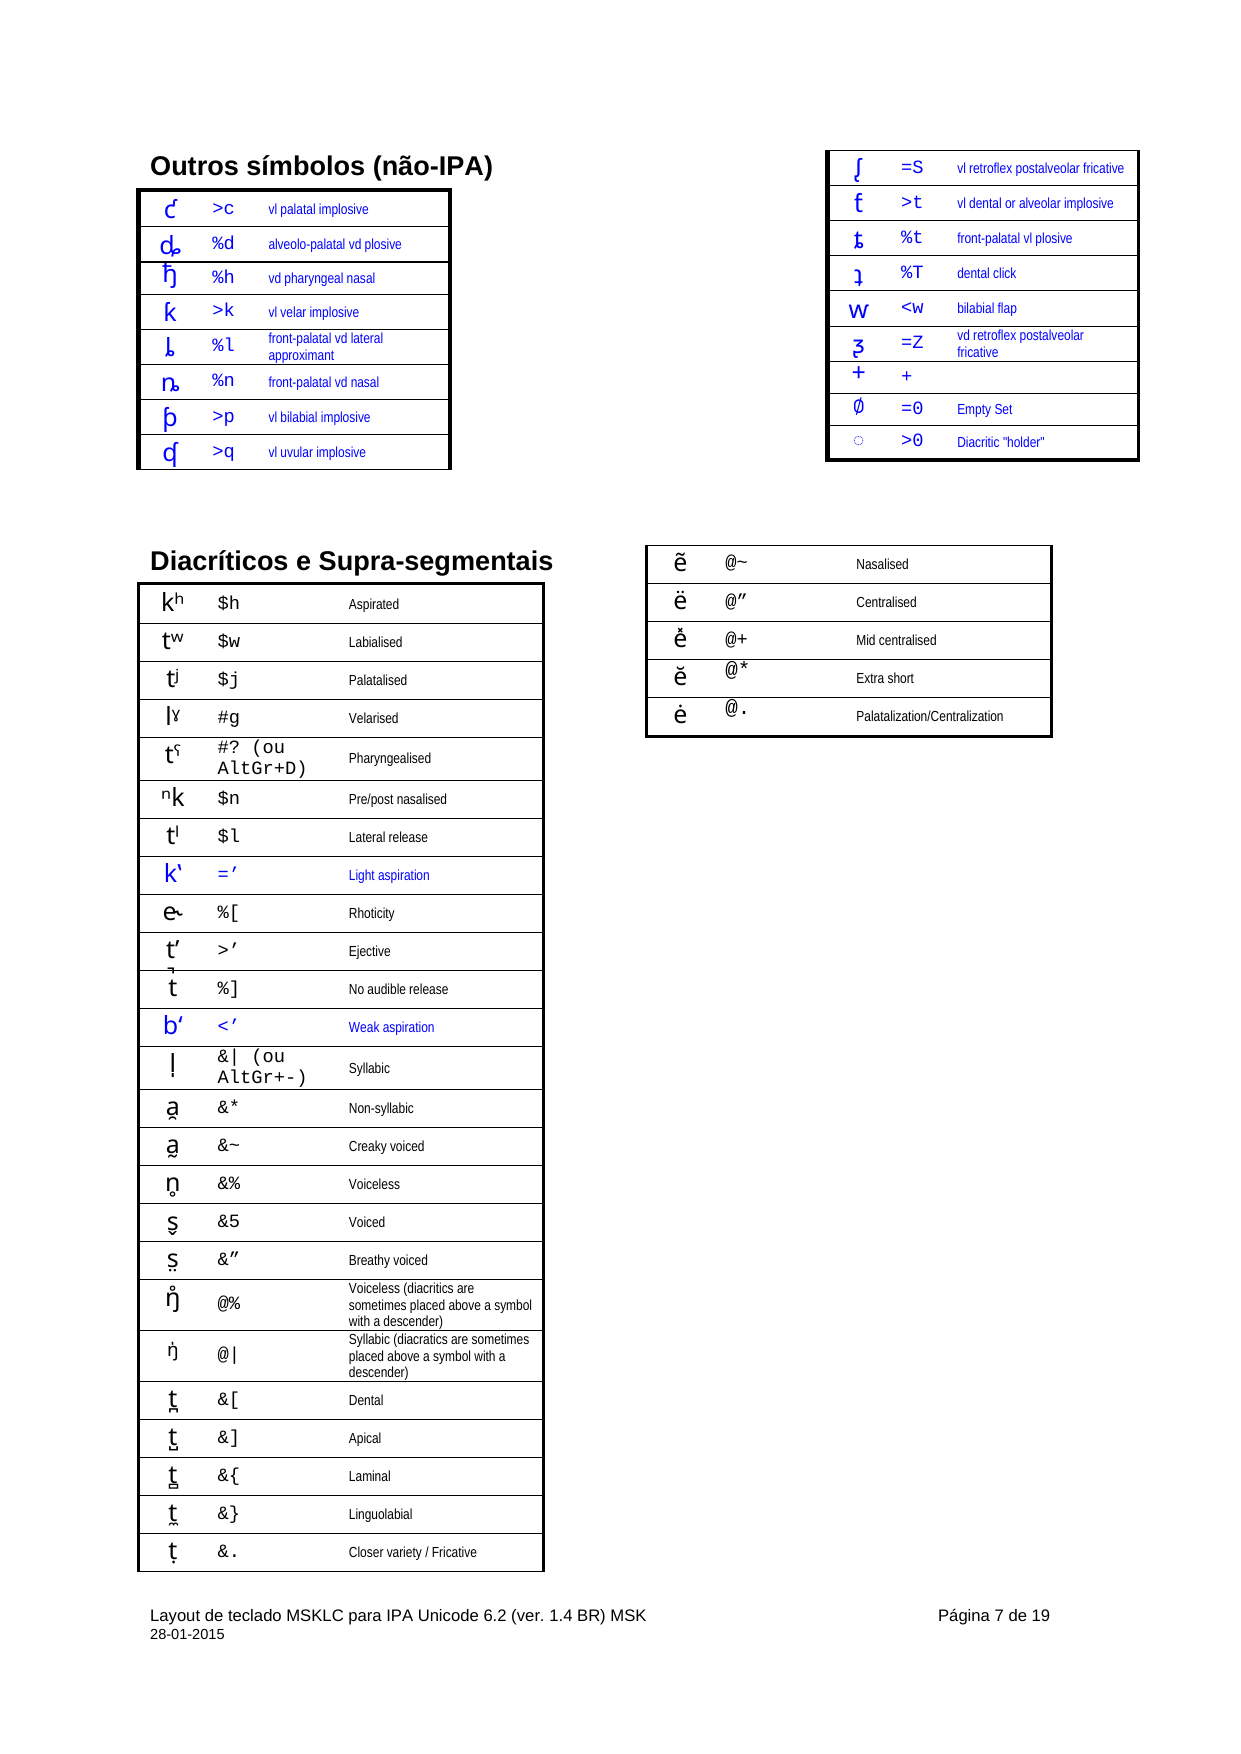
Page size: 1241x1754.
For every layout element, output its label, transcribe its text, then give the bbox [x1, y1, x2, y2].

table_cell Ejective [338, 933, 542, 970]
table_cell Voiced [338, 1204, 542, 1241]
table_cell Labialised [338, 624, 542, 661]
text Diacríticos e Supra-segmentais [150, 545, 583, 576]
table_cell @” [714, 584, 845, 621]
table_cell %t [890, 221, 946, 255]
table_cell Voiceless (diacritics are sometimes placed above a symbol with a descender) [338, 1280, 542, 1330]
table_cell @+ [714, 622, 845, 659]
table_cell Laminal [338, 1458, 542, 1495]
table_cell ë [648, 584, 714, 621]
table_cell vl retroflex postalveolar fricative [946, 151, 1137, 185]
table_cell t̻ [140, 1458, 206, 1495]
table_cell @~ [714, 546, 845, 583]
table_cell =S [890, 151, 946, 185]
table_cell &* [206, 1090, 337, 1127]
table_cell ƥ [141, 400, 201, 434]
table_cell Syllabic [338, 1047, 542, 1089]
table_cell tˤ [140, 738, 206, 780]
table_cell vd retroflex postalveolar fricative [946, 327, 1137, 361]
table_cell @| [206, 1331, 337, 1381]
table_cell =Z [890, 327, 946, 361]
table_cell l̩ [140, 1047, 206, 1089]
table_cell ė [648, 698, 714, 735]
table_cell ђ [141, 263, 201, 294]
table_cell tʼ [140, 933, 206, 970]
table_cell t̚ [140, 971, 206, 1008]
table_cell >0 [890, 426, 946, 457]
table_cell Breathy voiced [338, 1242, 542, 1279]
table_cell vl uvular implosive [257, 435, 448, 469]
table_header kʰ [140, 585, 206, 623]
table_cell >p [201, 400, 257, 434]
table_cell vd pharyngeal nasal [257, 263, 448, 294]
table_cell ŋ̍ [140, 1331, 206, 1381]
table_cell Pharyngealised [338, 738, 542, 780]
table_cell Empty Set [946, 394, 1137, 425]
table_cell ◌ [830, 426, 889, 457]
table_cell Mid centralised [845, 622, 1050, 659]
table_cell %[ [206, 895, 337, 932]
table_cell %h [201, 263, 257, 294]
table_cell t̪ [140, 1382, 206, 1419]
table_cell ʇ [830, 256, 889, 290]
table_cell $l [206, 819, 337, 856]
table_cell front-palatal vl plosive [946, 221, 1137, 255]
table_header ƈ [141, 192, 201, 226]
table_cell ⱳ [830, 291, 889, 326]
table_cell Lateral release [338, 819, 542, 856]
table_cell ∅ [830, 394, 889, 425]
table_cell Pre/post nasalised [338, 781, 542, 818]
table_cell &} [206, 1496, 337, 1533]
table_cell Extra short [845, 660, 1050, 697]
table_cell s̤ [140, 1242, 206, 1279]
table_cell vl bilabial implosive [257, 400, 448, 434]
table_cell >q [201, 435, 257, 469]
table_cell ẽ [648, 546, 714, 583]
table_cell Nasalised [845, 546, 1050, 583]
table_cell &[ [206, 1382, 337, 1419]
table_cell a̰ [140, 1128, 206, 1165]
table_cell ⁿk [140, 781, 206, 818]
table_cell e˞ [140, 895, 206, 932]
table_cell ȴ [141, 330, 201, 364]
table_cell %d [201, 227, 257, 261]
table_cell &5 [206, 1204, 337, 1241]
table_cell Syllabic (diacratics are sometimes placed above a symbol with a descender) [338, 1331, 542, 1381]
table_cell Palatalization/Centralization [845, 698, 1050, 735]
table_header >c [201, 192, 257, 226]
table_cell @. [714, 698, 845, 735]
table_cell bilabial flap [946, 291, 1137, 326]
table_cell &~ [206, 1128, 337, 1165]
table_cell Rhoticity [338, 895, 542, 932]
table_cell =’ [206, 857, 337, 894]
table_cell + [890, 362, 946, 393]
table_cell ȡ [141, 227, 201, 261]
table_cell &| (ou AltGr+-) [206, 1047, 337, 1089]
table_cell %T [890, 256, 946, 290]
table_cell vl velar implosive [257, 295, 448, 329]
table_cell <’ [206, 1009, 337, 1046]
table_cell [946, 362, 1137, 393]
text Outros símbolos (não-IPA) [150, 150, 807, 181]
table_cell tʷ [140, 624, 206, 661]
table_cell &] [206, 1420, 337, 1457]
table_cell Apical [338, 1420, 542, 1457]
table_cell ȶ [830, 221, 889, 255]
table_cell ŋ̊ [140, 1280, 206, 1330]
table_cell Centralised [845, 584, 1050, 621]
table_cell #? (ou AltGr+D) [206, 738, 337, 780]
table_cell ʠ [141, 435, 201, 469]
table_cell lˠ [140, 700, 206, 737]
table_cell No audible release [338, 971, 542, 1008]
table_cell %] [206, 971, 337, 1008]
table_cell + [830, 362, 889, 393]
table_cell Creaky voiced [338, 1128, 542, 1165]
table_cell dental click [946, 256, 1137, 290]
table_cell s̬ [140, 1204, 206, 1241]
table_header Aspirated [338, 585, 542, 623]
table_cell Weak aspiration [338, 1009, 542, 1046]
table_cell tʲ [140, 662, 206, 699]
table_cell &” [206, 1242, 337, 1279]
table_cell Palatalised [338, 662, 542, 699]
table_cell Voiceless [338, 1166, 542, 1203]
table_cell >k [201, 295, 257, 329]
table_cell &{ [206, 1458, 337, 1495]
table_cell =0 [890, 394, 946, 425]
table_cell bʻ [140, 1009, 206, 1046]
table_cell %l [201, 330, 257, 364]
table_cell ȵ [141, 365, 201, 399]
table_cell $n [206, 781, 337, 818]
table_cell alveolo-palatal vd plosive [257, 227, 448, 261]
table_cell &% [206, 1166, 337, 1203]
table_cell front-palatal vd lateral approximant [257, 330, 448, 364]
table_cell n̥ [140, 1166, 206, 1203]
table_header $h [206, 585, 337, 623]
table_cell Closer variety / Fricative [338, 1534, 542, 1571]
table_cell Dental [338, 1382, 542, 1419]
table_cell Velarised [338, 700, 542, 737]
table_cell $w [206, 624, 337, 661]
table_cell Linguolabial [338, 1496, 542, 1533]
table_cell $j [206, 662, 337, 699]
table_cell tˡ [140, 819, 206, 856]
table_cell a̯ [140, 1090, 206, 1127]
table_cell ƙ [141, 295, 201, 329]
table_cell t̺ [140, 1420, 206, 1457]
table_cell Non-syllabic [338, 1090, 542, 1127]
table_cell vl dental or alveolar implosive [946, 186, 1137, 220]
table_cell kʽ [140, 857, 206, 894]
table_cell ᶘ [830, 151, 889, 185]
table_header vl palatal implosive [257, 192, 448, 226]
table_cell ᶚ [830, 327, 889, 361]
table_cell <w [890, 291, 946, 326]
table_cell >t [890, 186, 946, 220]
table_cell %n [201, 365, 257, 399]
table_cell ṭ [140, 1534, 206, 1571]
table_cell front-palatal vd nasal [257, 365, 448, 399]
table_cell ĕ [648, 660, 714, 697]
table_cell @* [714, 660, 845, 697]
table_cell @% [206, 1280, 337, 1330]
table_cell &. [206, 1534, 337, 1571]
table_cell t̼ [140, 1496, 206, 1533]
table_cell Light aspiration [338, 857, 542, 894]
table_cell e̽ [648, 622, 714, 659]
table_cell Diacritic "holder" [946, 426, 1137, 457]
table_cell ƭ [830, 186, 889, 220]
table_cell #g [206, 700, 337, 737]
table_cell >’ [206, 933, 337, 970]
